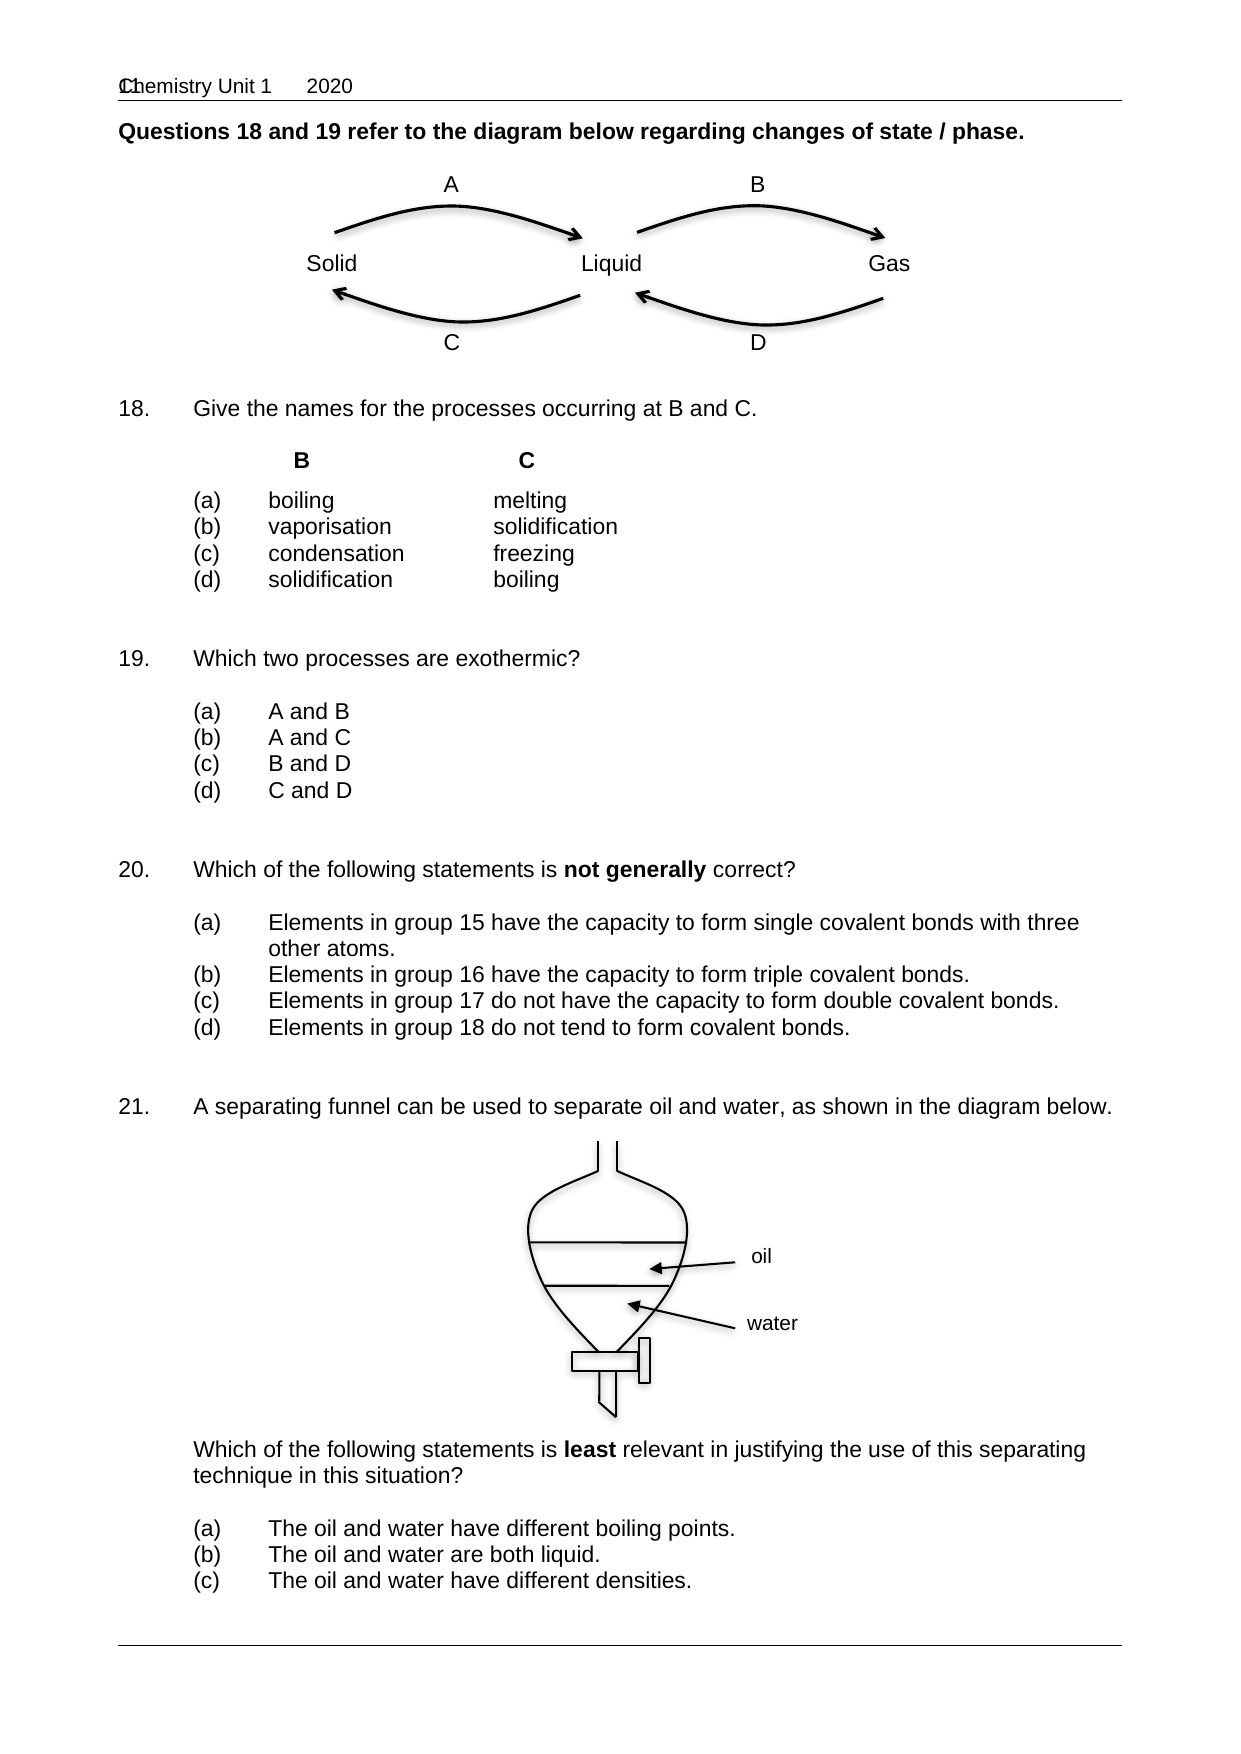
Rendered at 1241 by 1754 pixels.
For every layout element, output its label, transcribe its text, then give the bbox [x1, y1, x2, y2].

list solidification boiling [193, 566, 1122, 592]
list boiling melting [193, 487, 1122, 513]
list The oil and water have different boiling points. [193, 1514, 1122, 1541]
text B C [118, 447, 1122, 474]
text 21. A separating funnel can be used to separate oil and water, as shown in the diagram below. [118, 1093, 1122, 1119]
text Questions 18 and 19 refer to the diagram below regarding changes of state / phase. [118, 118, 1122, 144]
text C D [118, 329, 1122, 355]
list C and D [193, 777, 1122, 803]
list The oil and water have different densities. [193, 1567, 1122, 1594]
list Elements in group 15 have the capacity to form single covalent bonds with three other atoms. [193, 908, 1122, 961]
list Elements in group 16 have the capacity to form triple covalent bonds. [193, 961, 1122, 987]
list B and D [193, 750, 1122, 777]
list vaporisation solidification [193, 513, 1122, 539]
text Which of the following statements is least relevant in justifying the use of this separating technique in this situation? [118, 1436, 1122, 1488]
text 19. Which two processes are exothermic? [118, 645, 1122, 671]
text Solid Liquid Gas [268, 250, 1122, 276]
text 20. Which of the following statements is not generally correct? [118, 856, 1122, 882]
list A and C [193, 724, 1122, 750]
list Elements in group 17 do not have the capacity to form double covalent bonds. [193, 987, 1122, 1014]
list condensation freezing [193, 539, 1122, 566]
list The oil and water are both liquid. [193, 1541, 1122, 1567]
text 18. Give the names for the processes occurring at B and C. [118, 394, 1122, 421]
list A and B [193, 698, 1122, 724]
list Elements in group 18 do not tend to form covalent bonds. [193, 1014, 1122, 1040]
text A B [118, 171, 1122, 197]
